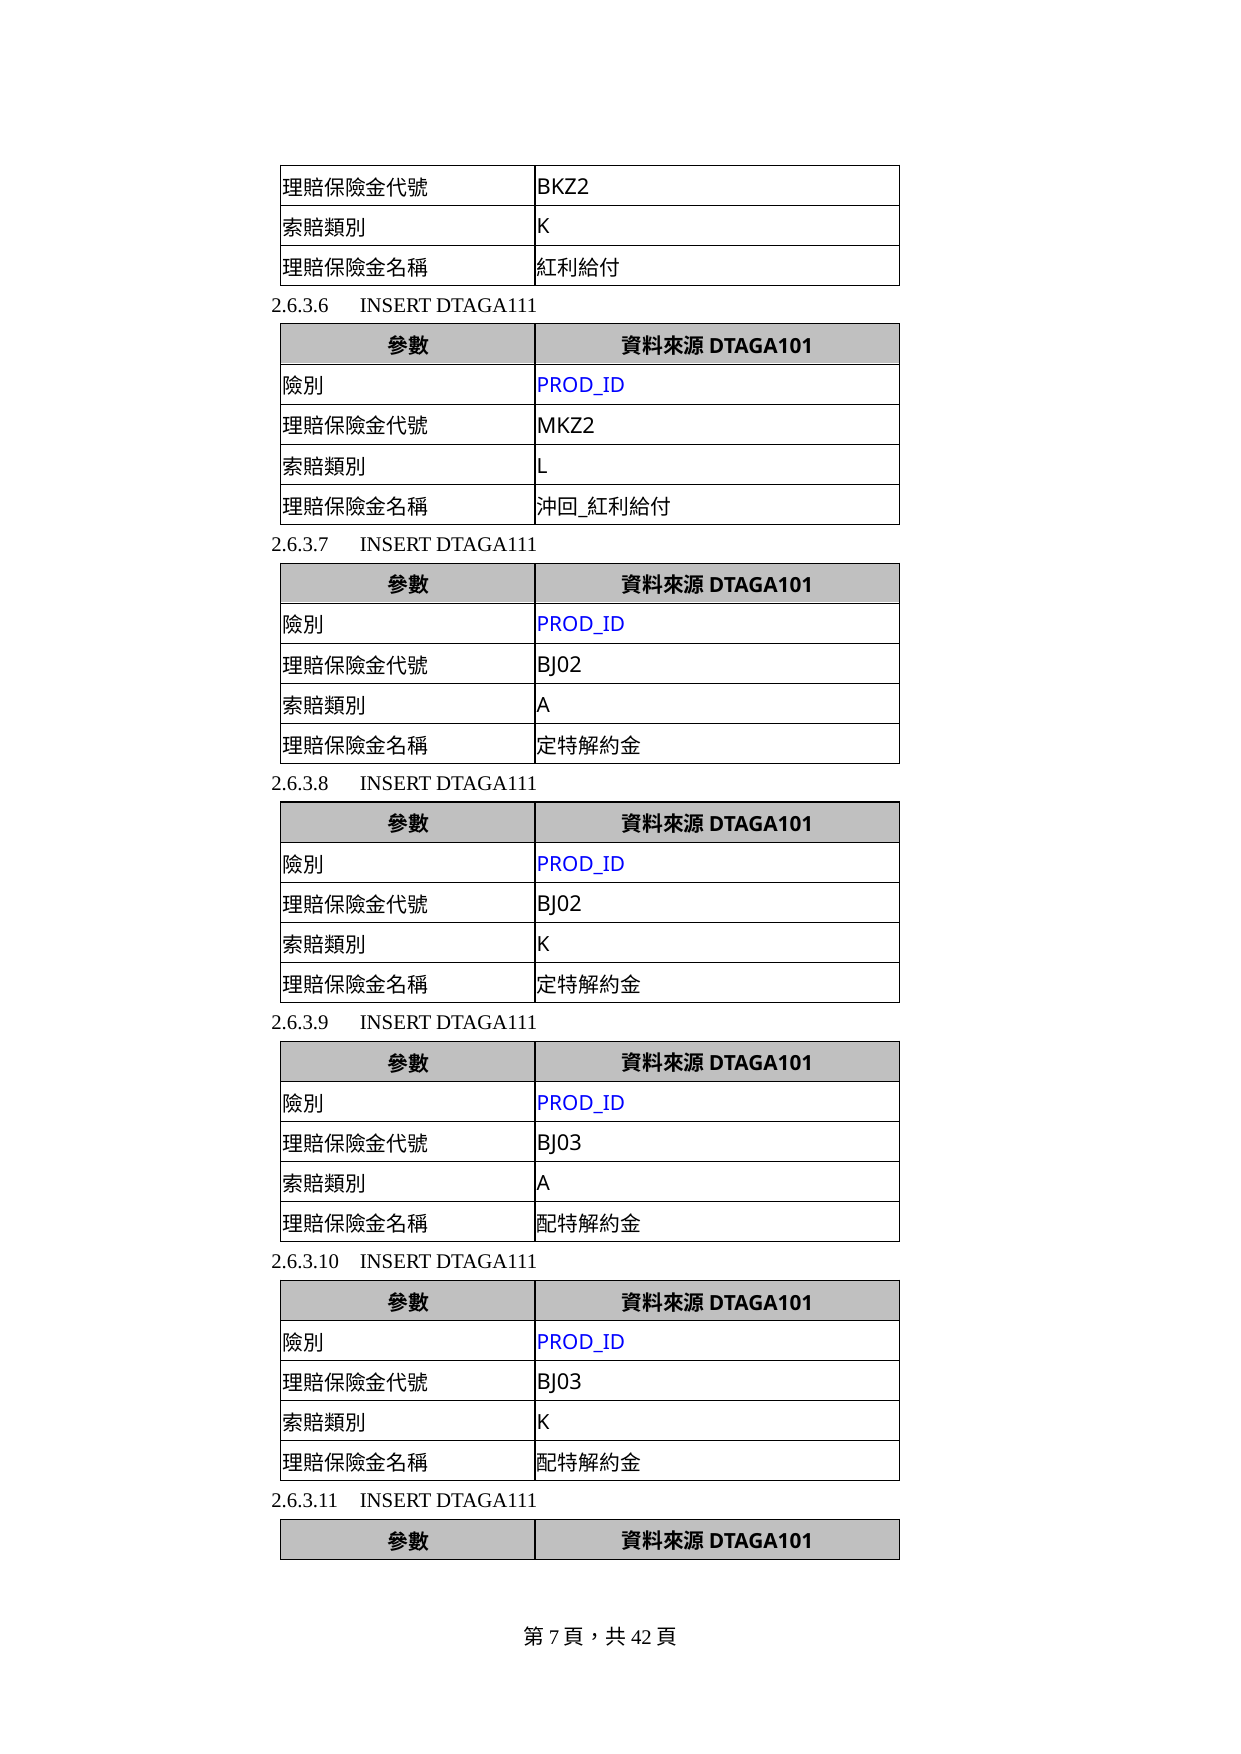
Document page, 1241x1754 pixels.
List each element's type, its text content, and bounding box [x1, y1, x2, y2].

list INSERT DTAGA111 [271, 764, 1144, 801]
list INSERT DTAGA111 [271, 1003, 1144, 1041]
table_cell 理賠保險金名稱 [281, 1441, 534, 1480]
table_cell MKZ2 [536, 405, 899, 444]
table_header 資料來源DTAGA101 [536, 1520, 899, 1559]
table_header 參數 [281, 803, 534, 842]
table_header 參數 [281, 324, 534, 363]
list INSERT DTAGA111 [271, 1242, 1144, 1279]
table_cell 索賠類別 [281, 206, 534, 245]
table_cell L [536, 445, 899, 484]
table_cell 索賠類別 [281, 445, 534, 484]
table_cell 險別 [281, 1082, 534, 1121]
table_cell 定特解約金 [536, 724, 899, 763]
table_cell BKZ2 [536, 166, 899, 204]
table_cell BJ03 [536, 1122, 899, 1161]
table_cell K [536, 923, 899, 962]
table_header 資料來源DTAGA101 [536, 1042, 899, 1081]
table_cell K [536, 1401, 899, 1440]
table_cell PROD_ID [536, 604, 899, 643]
table_cell 理賠保險金名稱 [281, 724, 534, 763]
table_cell PROD_ID [536, 365, 899, 403]
table_cell 沖回_紅利給付 [536, 485, 899, 524]
table_cell 理賠保險金代號 [281, 644, 534, 683]
table_header 資料來源DTAGA101 [536, 564, 899, 602]
table_cell 理賠保險金代號 [281, 883, 534, 922]
table_cell 理賠保險金名稱 [281, 963, 534, 1002]
table_cell PROD_ID [536, 843, 899, 882]
table_cell 配特解約金 [536, 1202, 899, 1241]
table_cell 索賠類別 [281, 1162, 534, 1201]
table_cell 理賠保險金代號 [281, 405, 534, 444]
table_cell PROD_ID [536, 1082, 899, 1121]
list INSERT DTAGA111 [271, 525, 1144, 562]
table_cell 定特解約金 [536, 963, 899, 1002]
table_cell 索賠類別 [281, 684, 534, 723]
table_header 參數 [281, 1281, 534, 1320]
table_header 參數 [281, 1042, 534, 1081]
table_cell 險別 [281, 843, 534, 882]
table_header 資料來源DTAGA101 [536, 324, 899, 363]
table_header 參數 [281, 1520, 534, 1559]
table_cell 配特解約金 [536, 1441, 899, 1480]
table_header 資料來源DTAGA101 [536, 803, 899, 842]
table_header 資料來源DTAGA101 [536, 1281, 899, 1320]
table_cell 險別 [281, 1321, 534, 1360]
table_cell 索賠類別 [281, 923, 534, 962]
table_cell 理賠保險金名稱 [281, 1202, 534, 1241]
table_cell 紅利給付 [536, 246, 899, 285]
table_cell PROD_ID [536, 1321, 899, 1360]
table_header 參數 [281, 564, 534, 602]
table_cell 索賠類別 [281, 1401, 534, 1440]
table_cell BJ02 [536, 644, 899, 683]
table_cell 理賠保險金代號 [281, 166, 534, 204]
table_cell A [536, 684, 899, 723]
table_cell 理賠保險金名稱 [281, 485, 534, 524]
table_cell 險別 [281, 365, 534, 403]
table_cell K [536, 206, 899, 245]
table_cell 理賠保險金名稱 [281, 246, 534, 285]
table_cell A [536, 1162, 899, 1201]
table_cell BJ03 [536, 1361, 899, 1400]
list INSERT DTAGA111 [271, 1481, 1144, 1519]
table_cell BJ02 [536, 883, 899, 922]
list INSERT DTAGA111 [271, 286, 1144, 323]
table_cell 理賠保險金代號 [281, 1361, 534, 1400]
table_cell 險別 [281, 604, 534, 643]
table_cell 理賠保險金代號 [281, 1122, 534, 1161]
